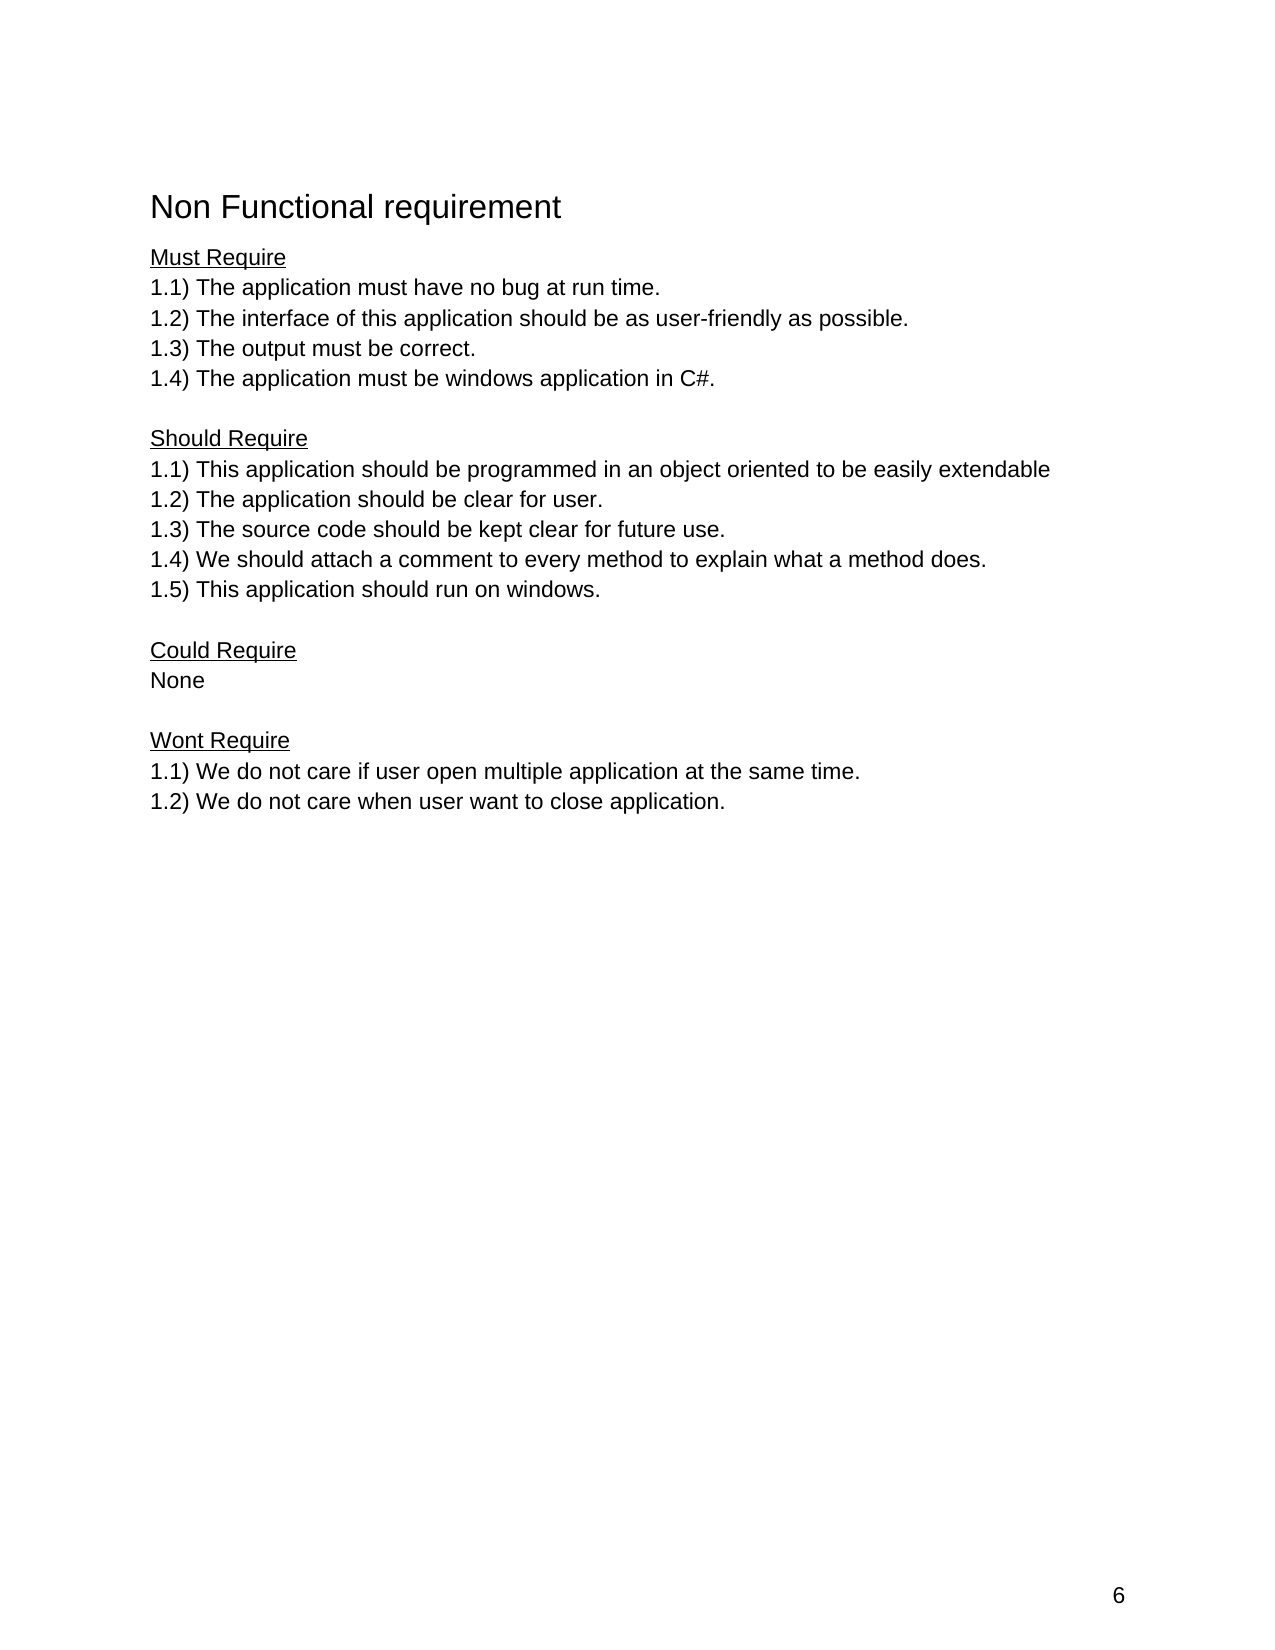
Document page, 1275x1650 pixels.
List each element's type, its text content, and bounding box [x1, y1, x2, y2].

text None [150, 667, 1125, 693]
text Must Require [150, 244, 1125, 271]
text 1.3) The source code should be kept clear for future use. [150, 516, 1125, 542]
text 1.4) The application must be windows application in C#. [150, 365, 1125, 391]
text Should Require [150, 425, 1125, 452]
text 1.1) The application must have no bug at run time. [150, 274, 1125, 301]
text 1.5) This application should run on windows. [150, 576, 1125, 603]
text Wont Require [150, 727, 1125, 754]
text Could Require [150, 637, 1125, 663]
text 1.3) The output must be correct. [150, 335, 1125, 361]
text 1.2) The interface of this application should be as user-friendly as possible. [150, 304, 1125, 331]
text 1.2) We do not care when user want to close application. [150, 788, 1125, 814]
text 1.1) This application should be programmed in an object oriented to be easily extendable [150, 456, 1125, 482]
subtitle Non Functional requirement [150, 187, 1125, 226]
text 1.2) The application should be clear for user. [150, 486, 1125, 512]
text 1.1) We do not care if user open multiple application at the same time. [150, 758, 1125, 784]
text 1.4) We should attach a comment to every method to explain what a method does. [150, 546, 1125, 573]
